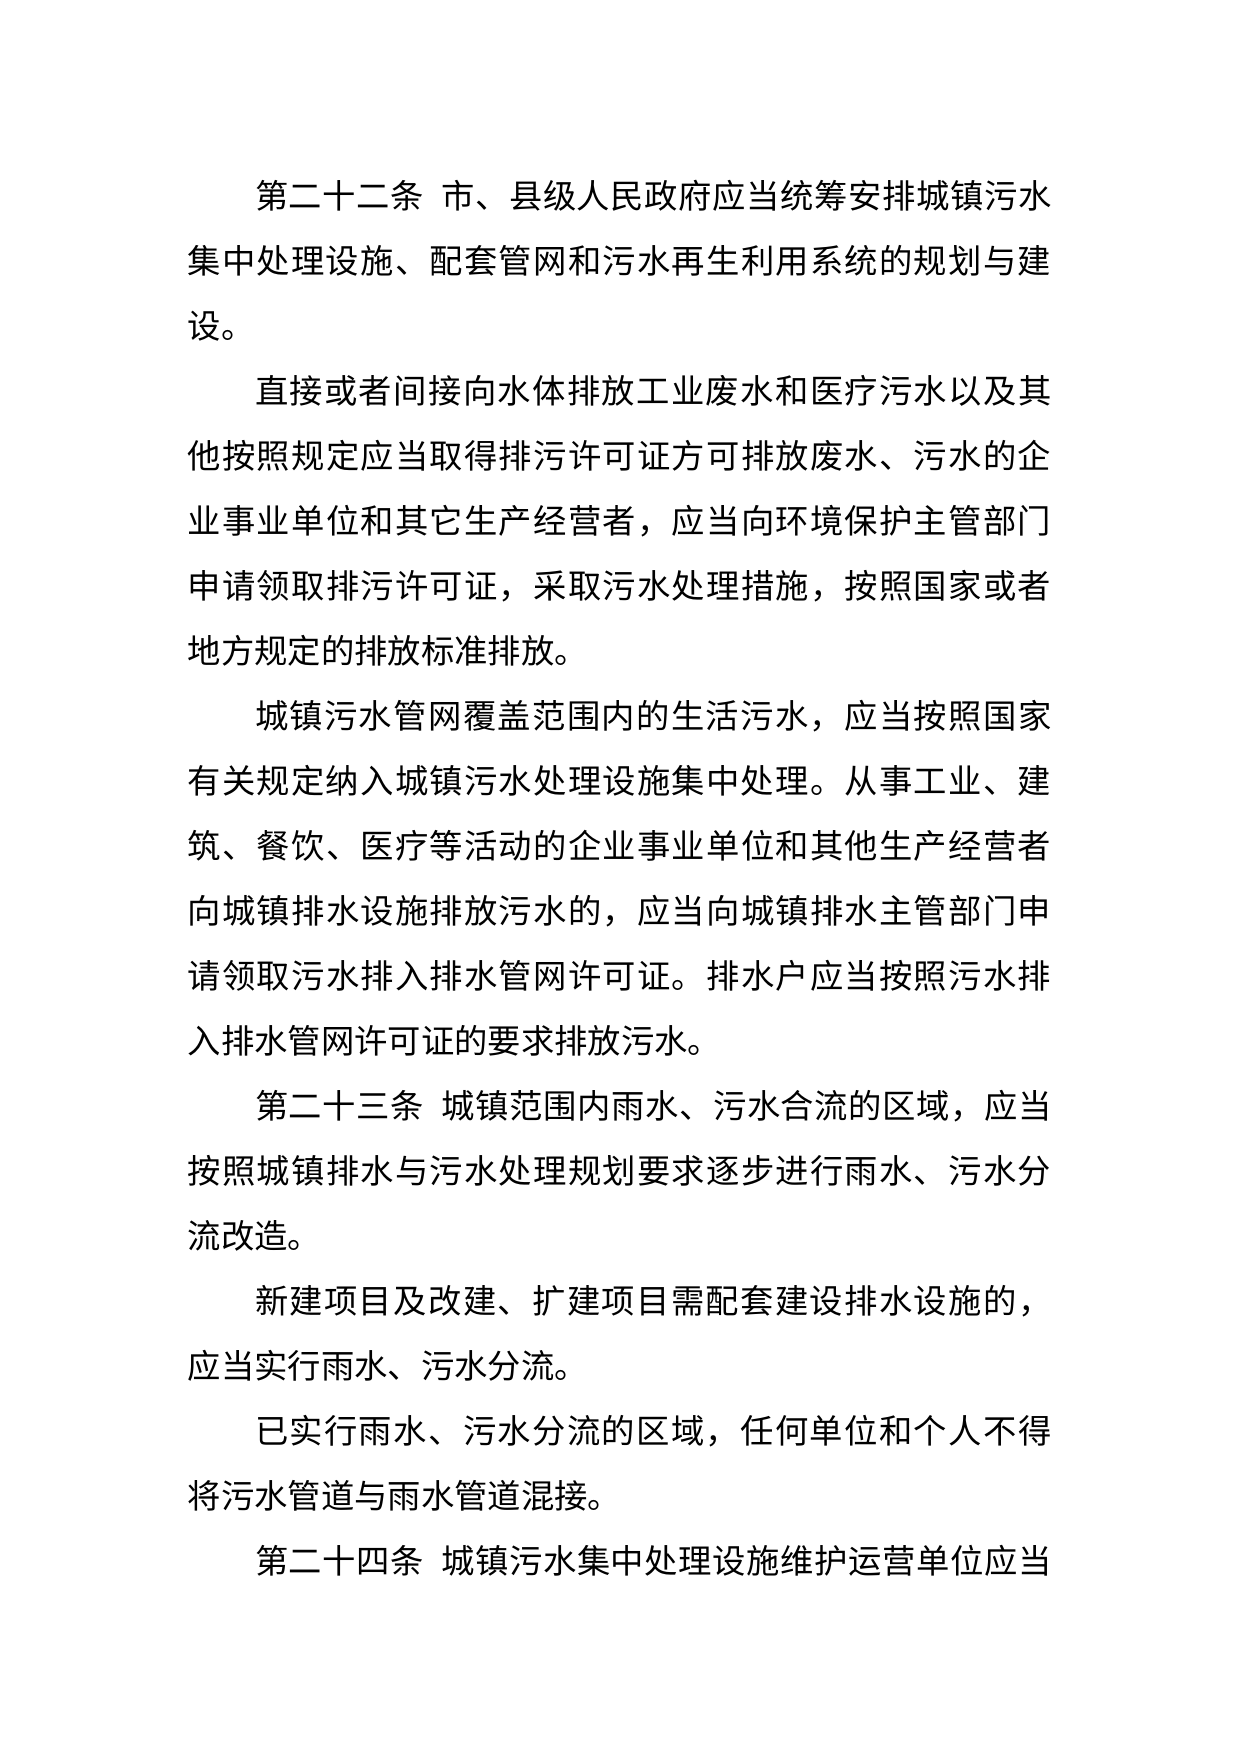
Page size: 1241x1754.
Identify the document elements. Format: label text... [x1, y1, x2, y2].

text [187, 1527, 1053, 1592]
text 第二十二条 市、县级人民政府应当统筹安排城镇污水集中处理设施、配套管网和污水再生利用系统的规划与建设。 [187, 162, 1053, 357]
text 新建项目及改建、扩建项目需配套建设排水设施的，应当实行雨水、污水分流。 [187, 1267, 1053, 1397]
text 城镇污水管网覆盖范围内的生活污水，应当按照国家有关规定纳入城镇污水处理设施集中处理。从事工业、建筑、餐饮、医疗等活动的企业事业单位和其他生产经营者向城镇排水设施排放污水的，应当向城镇排水主管部门申请领取污水排入排水管网许可证。排水户应当按照污水排入排水管网许可证的要求排放污水。 [187, 682, 1053, 1072]
text 已实行雨水、污水分流的区域，任何单位和个人不得将污水管道与雨水管道混接。 [187, 1397, 1053, 1527]
text 第二十三条 城镇范围内雨水、污水合流的区域，应当按照城镇排水与污水处理规划要求逐步进行雨水、污水分流改造。 [187, 1072, 1053, 1267]
text 直接或者间接向水体排放工业废水和医疗污水以及其他按照规定应当取得排污许可证方可排放废水、污水的企业事业单位和其它生产经营者，应当向环境保护主管部门申请领取排污许可证，采取污水处理措施，按照国家或者地方规定的排放标准排放。 [187, 357, 1053, 682]
